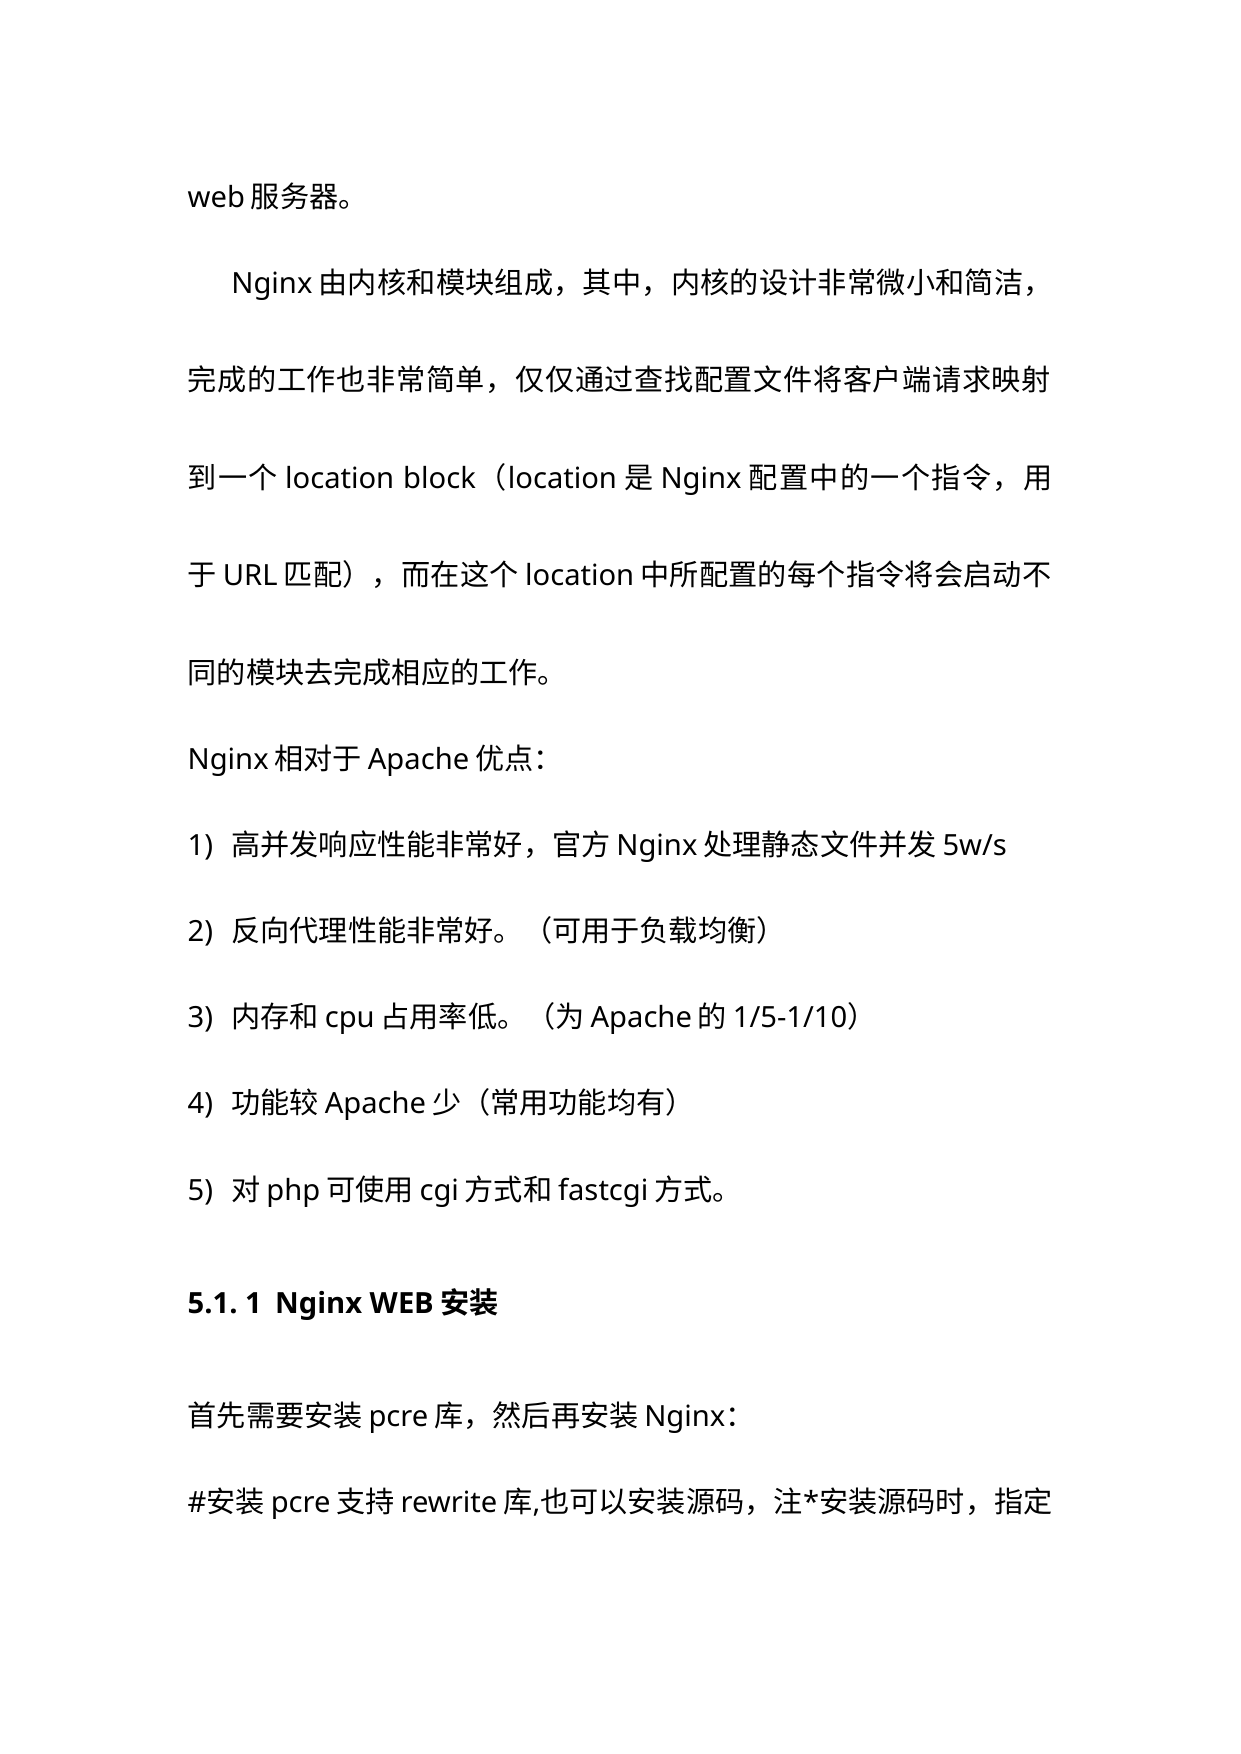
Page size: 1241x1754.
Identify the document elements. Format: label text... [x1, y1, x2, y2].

list 反向代理性能非常好。（可用于负载均衡） [187, 897, 1053, 962]
text Nginx相对于Apache优点： [187, 724, 1053, 789]
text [187, 162, 1053, 227]
text Nginx由内核和模块组成，其中，内核的设计非常微小和简洁，完成的工作也非常简单，仅仅通过查找配置文件将客户端请求映射到一个location block（location是Nginx配置中的一个指令，用于URL匹配），而在这个location中所配置的每个指令将会启动不同的模块去完成相应的工作。 [187, 248, 1053, 703]
list 高并发响应性能非常好，官方Nginx处理静态文件并发5w/s [187, 810, 1053, 875]
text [187, 1468, 1053, 1533]
subtitle Nginx WEB安装 [187, 1268, 1053, 1333]
text 首先需要安装pcre库，然后再安装Nginx： [187, 1381, 1053, 1446]
list 内存和cpu占用率低。（为Apache的1/5-1/10） [187, 983, 1053, 1048]
list 对php可使用cgi方式和fastcgi方式。 [187, 1155, 1053, 1220]
list 功能较Apache少（常用功能均有） [187, 1069, 1053, 1134]
